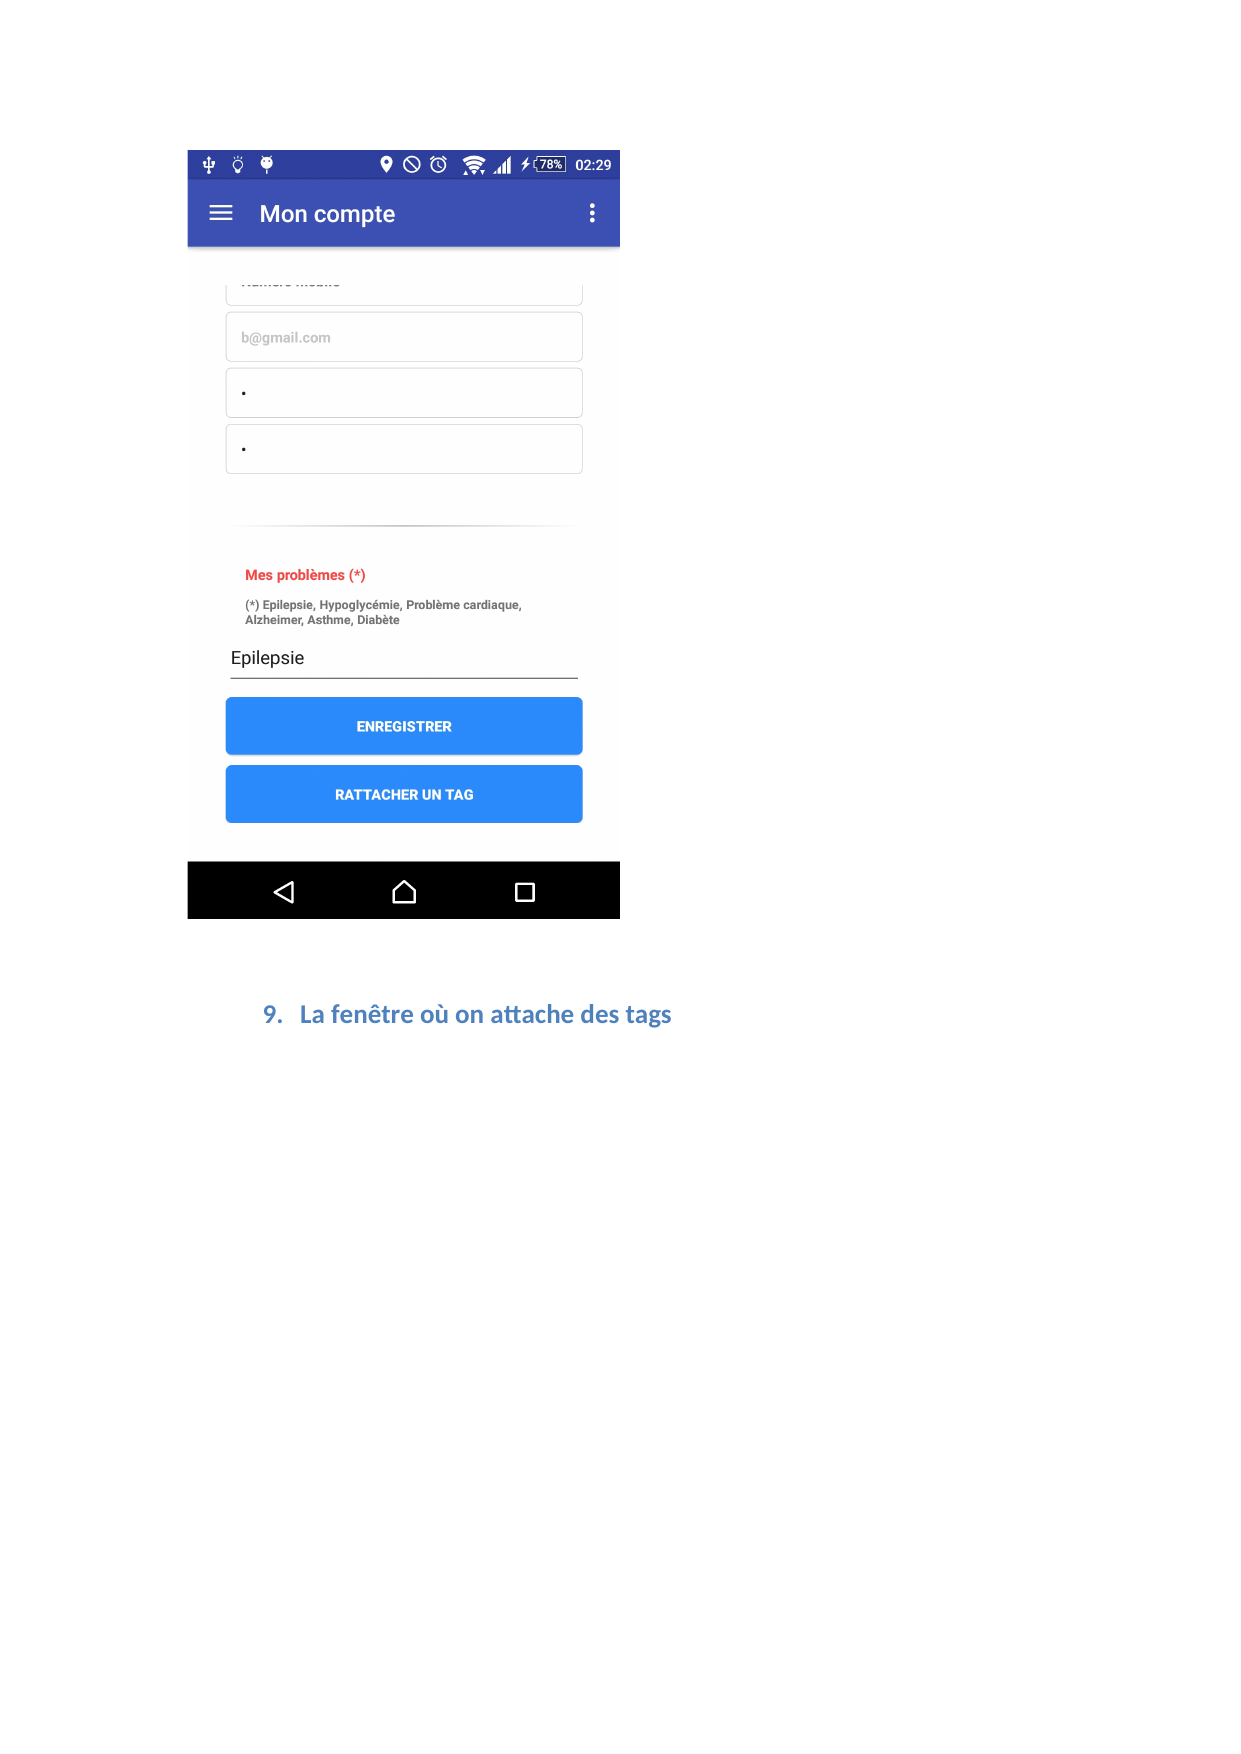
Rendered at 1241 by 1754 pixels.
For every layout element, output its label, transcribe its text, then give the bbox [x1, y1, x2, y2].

subtitle La fenêtre où on attache des tags [262, 997, 1053, 1030]
picture [187, 150, 620, 919]
